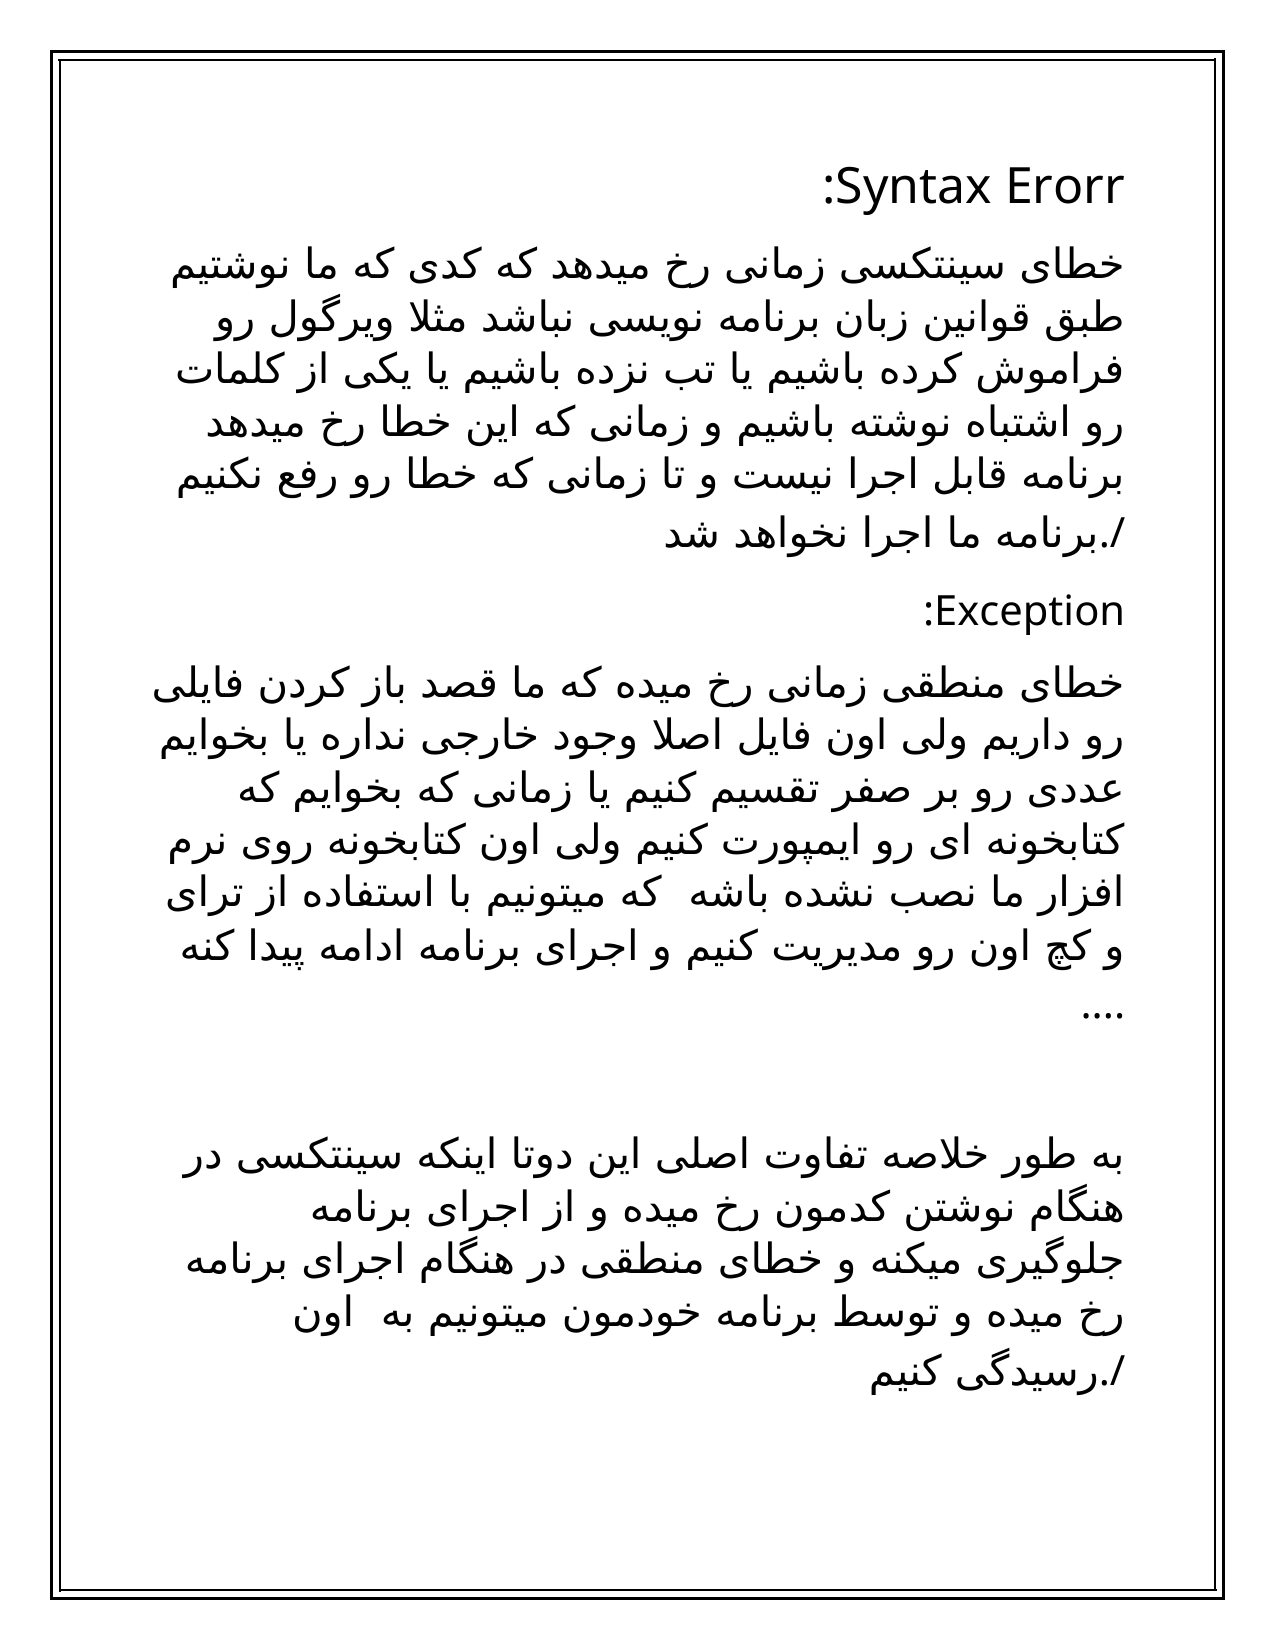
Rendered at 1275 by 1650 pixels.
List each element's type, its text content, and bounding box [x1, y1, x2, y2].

text خطای منطقی زمانی رخ میده که ما قصد باز کردن فایلی رو داریم ولی اون فایل اصلا وجود خارجی نداره یا بخوایم عددی رو بر صفر تقسیم کنیم یا زمانی که بخوایم که کتابخونه ای رو ایمپورت کنیم ولی اون کتابخونه روی نرم افزار ما نصب نشده باشه که میتونیم با استفاده از ترای و کچ اون رو مدیریت کنیم و اجرای برنامه ادامه پیدا کنه .... [150, 659, 1125, 1031]
text خطای سینتکسی زمانی رخ میدهد که کدی که ما نوشتیم طبق قوانین زبان برنامه نویسی نباشد مثلا ویرگول رو فراموش کرده باشیم یا تب نزده باشیم یا یکی از کلمات رو اشتباه نوشته باشیم و زمانی که این خطا رخ میدهد برنامه قابل اجرا نیست و تا زمانی که خطا رو رفع نکنیم برنامه ما اجرا نخواهد شد./ [150, 240, 1125, 559]
text :Syntax Erorr [150, 150, 1125, 218]
text :Exception [150, 581, 1125, 637]
text به طور خلاصه تفاوت اصلی این دوتا اینکه سینتکسی در هنگام نوشتن کدمون رخ میده و از اجرای برنامه جلوگیری میکنه و خطای منطقی در هنگام اجرای برنامه رخ میده و توسط برنامه خودمون میتونیم به اون رسیدگی کنیم./ [150, 1130, 1125, 1397]
